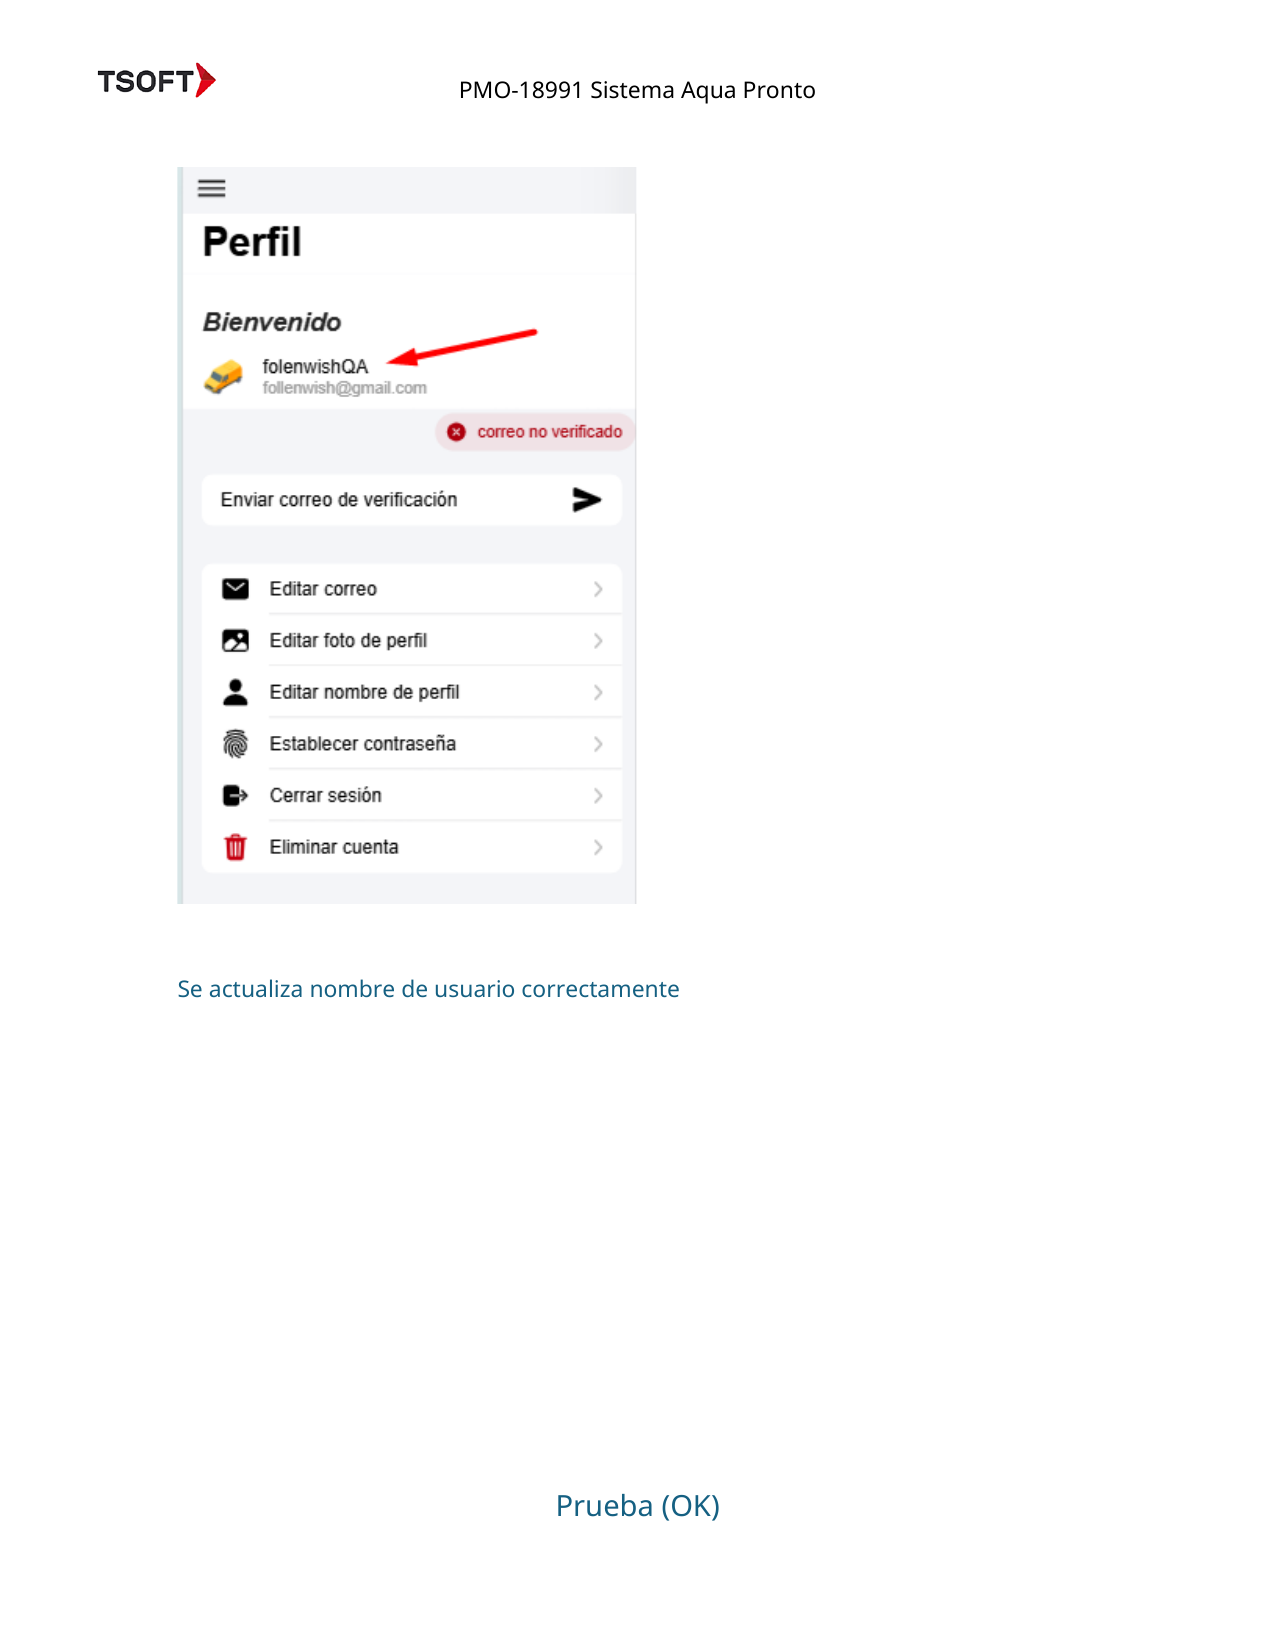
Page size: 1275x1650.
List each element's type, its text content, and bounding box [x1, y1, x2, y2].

picture [177, 167, 637, 904]
text Se actualiza nombre de usuario correctamente [177, 973, 1098, 1004]
picture [97, 4, 245, 152]
